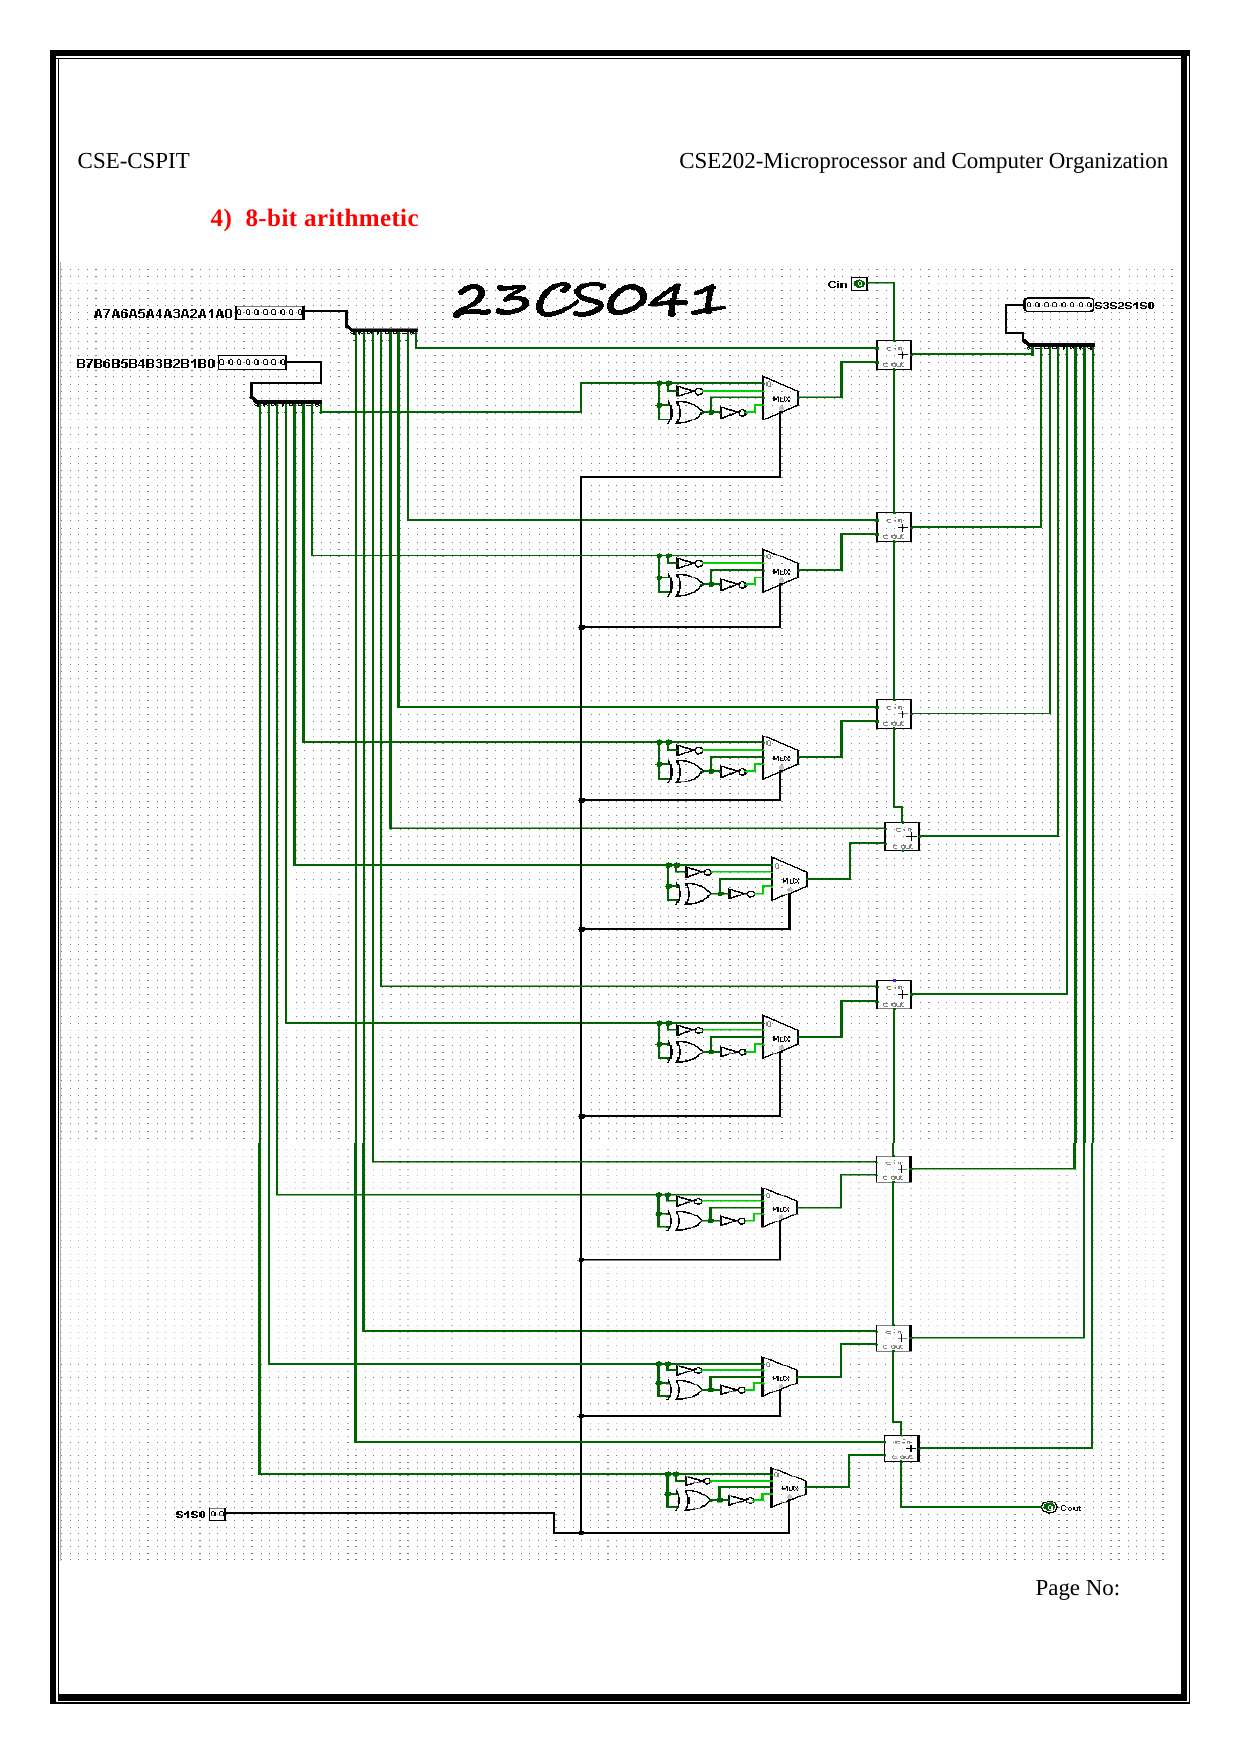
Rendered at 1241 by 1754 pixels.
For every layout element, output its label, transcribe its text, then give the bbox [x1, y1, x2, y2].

picture [60, 262, 1180, 1561]
text 4) 8-bit arithmetic [210, 203, 1048, 232]
